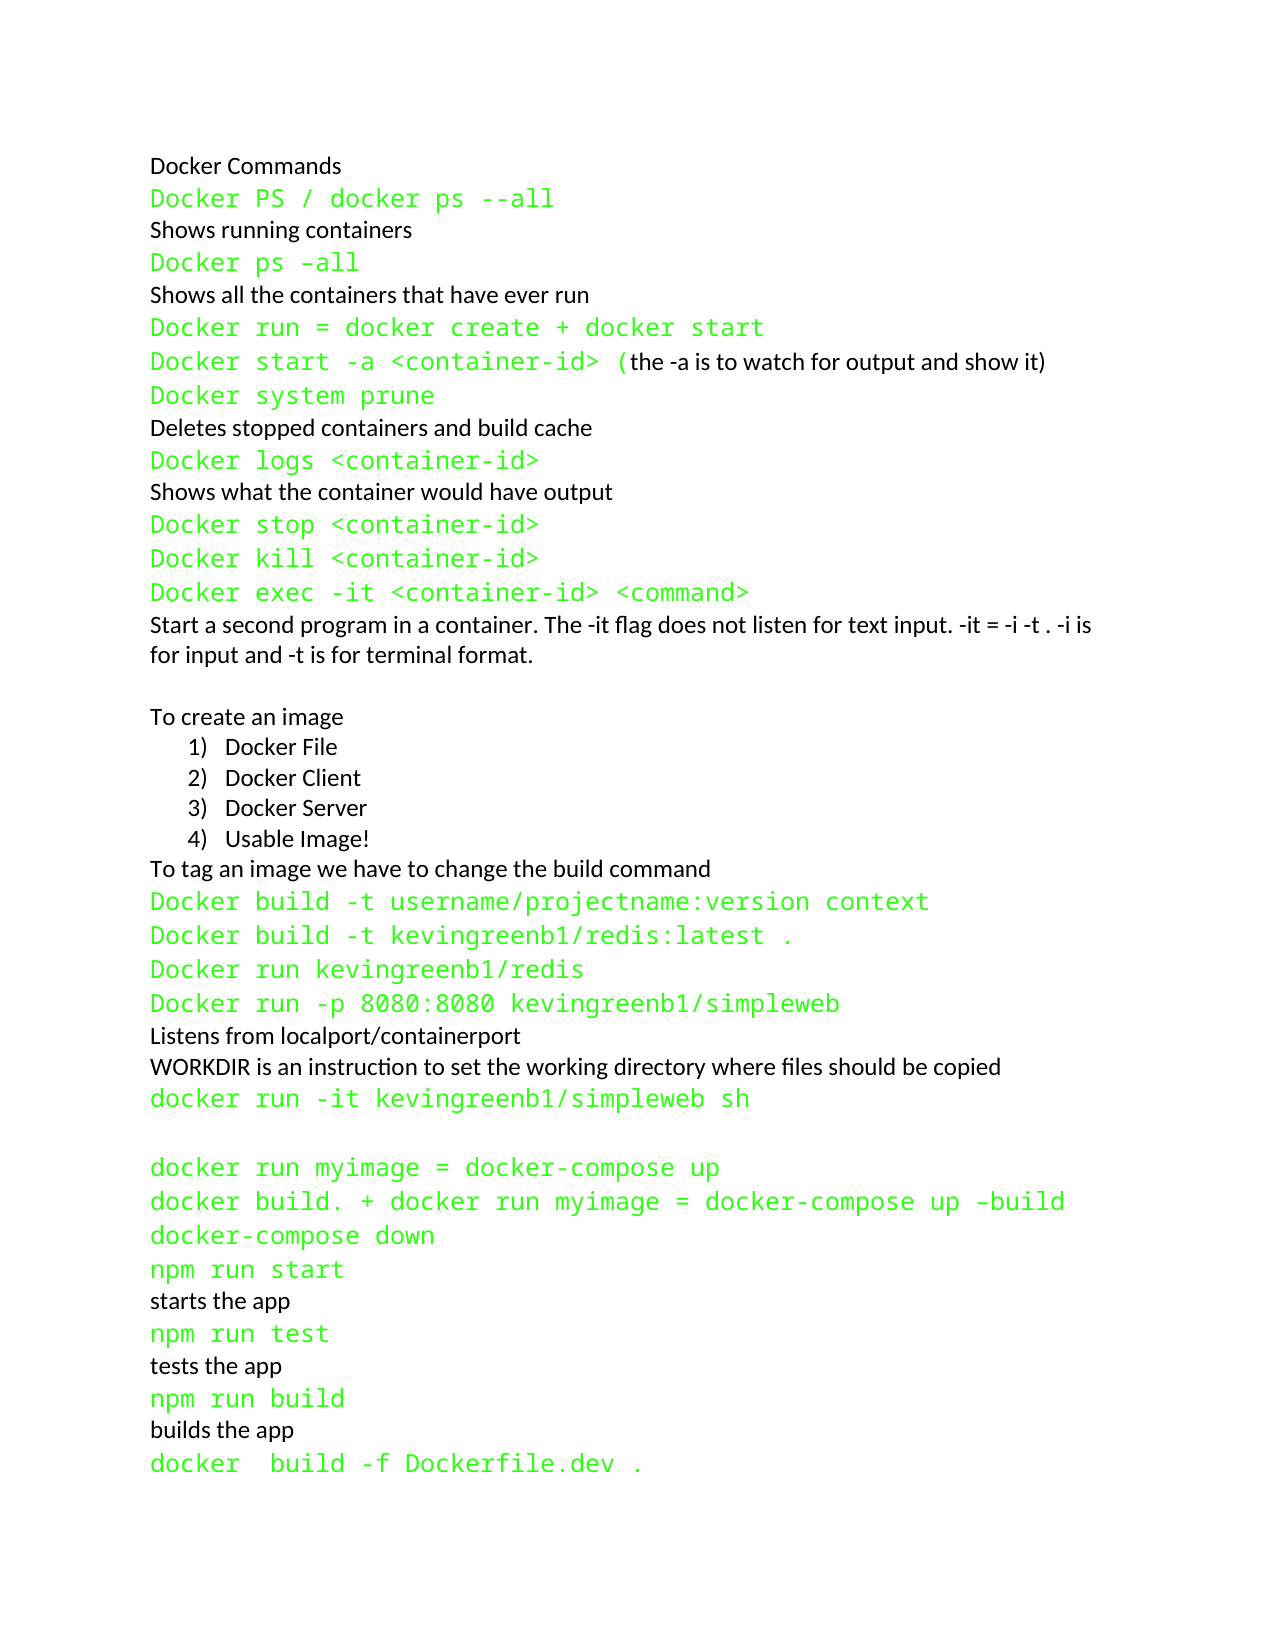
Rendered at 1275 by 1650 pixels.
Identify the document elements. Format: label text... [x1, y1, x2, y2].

text Docker ps –all [150, 245, 1125, 279]
text To create an image [150, 701, 1125, 731]
text docker run myimage = docker-compose up [150, 1149, 1125, 1183]
text docker build -f Dockerfile.dev . [150, 1445, 1125, 1479]
text Listens from localport/containerport [150, 1020, 1125, 1051]
list Docker Server [187, 792, 1125, 823]
text Docker stop <container-id> [150, 507, 1125, 541]
text Shows what the container would have output [150, 476, 1125, 507]
text Docker Commands [150, 150, 1125, 181]
list Docker Client [187, 762, 1125, 792]
text docker build. + docker run myimage = docker-compose up –build [150, 1183, 1125, 1217]
text Docker build -t username/projectname:version context [150, 884, 1125, 918]
text Shows all the containers that have ever run [150, 279, 1125, 310]
text WORKDIR is an instruction to set the working directory where files should be copied [150, 1051, 1125, 1081]
text Docker run kevingreenb1/redis [150, 952, 1125, 986]
text Docker run = docker create + docker start [150, 310, 1125, 344]
text Docker exec -it <container-id> <command> [150, 575, 1125, 609]
text starts the app [150, 1286, 1125, 1316]
text tests the app [150, 1350, 1125, 1381]
text Docker system prune [150, 378, 1125, 412]
text Docker build -t kevingreenb1/redis:latest . [150, 918, 1125, 952]
text npm run start [150, 1251, 1125, 1286]
text docker run -it kevingreenb1/simpleweb sh [150, 1081, 1125, 1115]
text Docker run -p 8080:8080 kevingreenb1/simpleweb [150, 986, 1125, 1020]
text npm run test [150, 1316, 1125, 1350]
list Usable Image! [187, 823, 1125, 853]
text Docker PS / docker ps --all [150, 181, 1125, 214]
list Docker File [187, 731, 1125, 762]
text Shows running containers [150, 214, 1125, 245]
text Docker start -a <container-id> (the -a is to watch for output and show it) [150, 344, 1125, 378]
text Start a second program in a container. The -it flag does not listen for text input. -it = -i -t . -i is for input and -t is for terminal format. [150, 609, 1125, 670]
text npm run build [150, 1381, 1125, 1415]
text docker-compose down [150, 1217, 1125, 1251]
text To tag an image we have to change the build command [150, 853, 1125, 884]
text builds the app [150, 1415, 1125, 1445]
text Deletes stopped containers and build cache [150, 412, 1125, 442]
text Docker kill <container-id> [150, 541, 1125, 575]
text Docker logs <container-id> [150, 442, 1125, 476]
